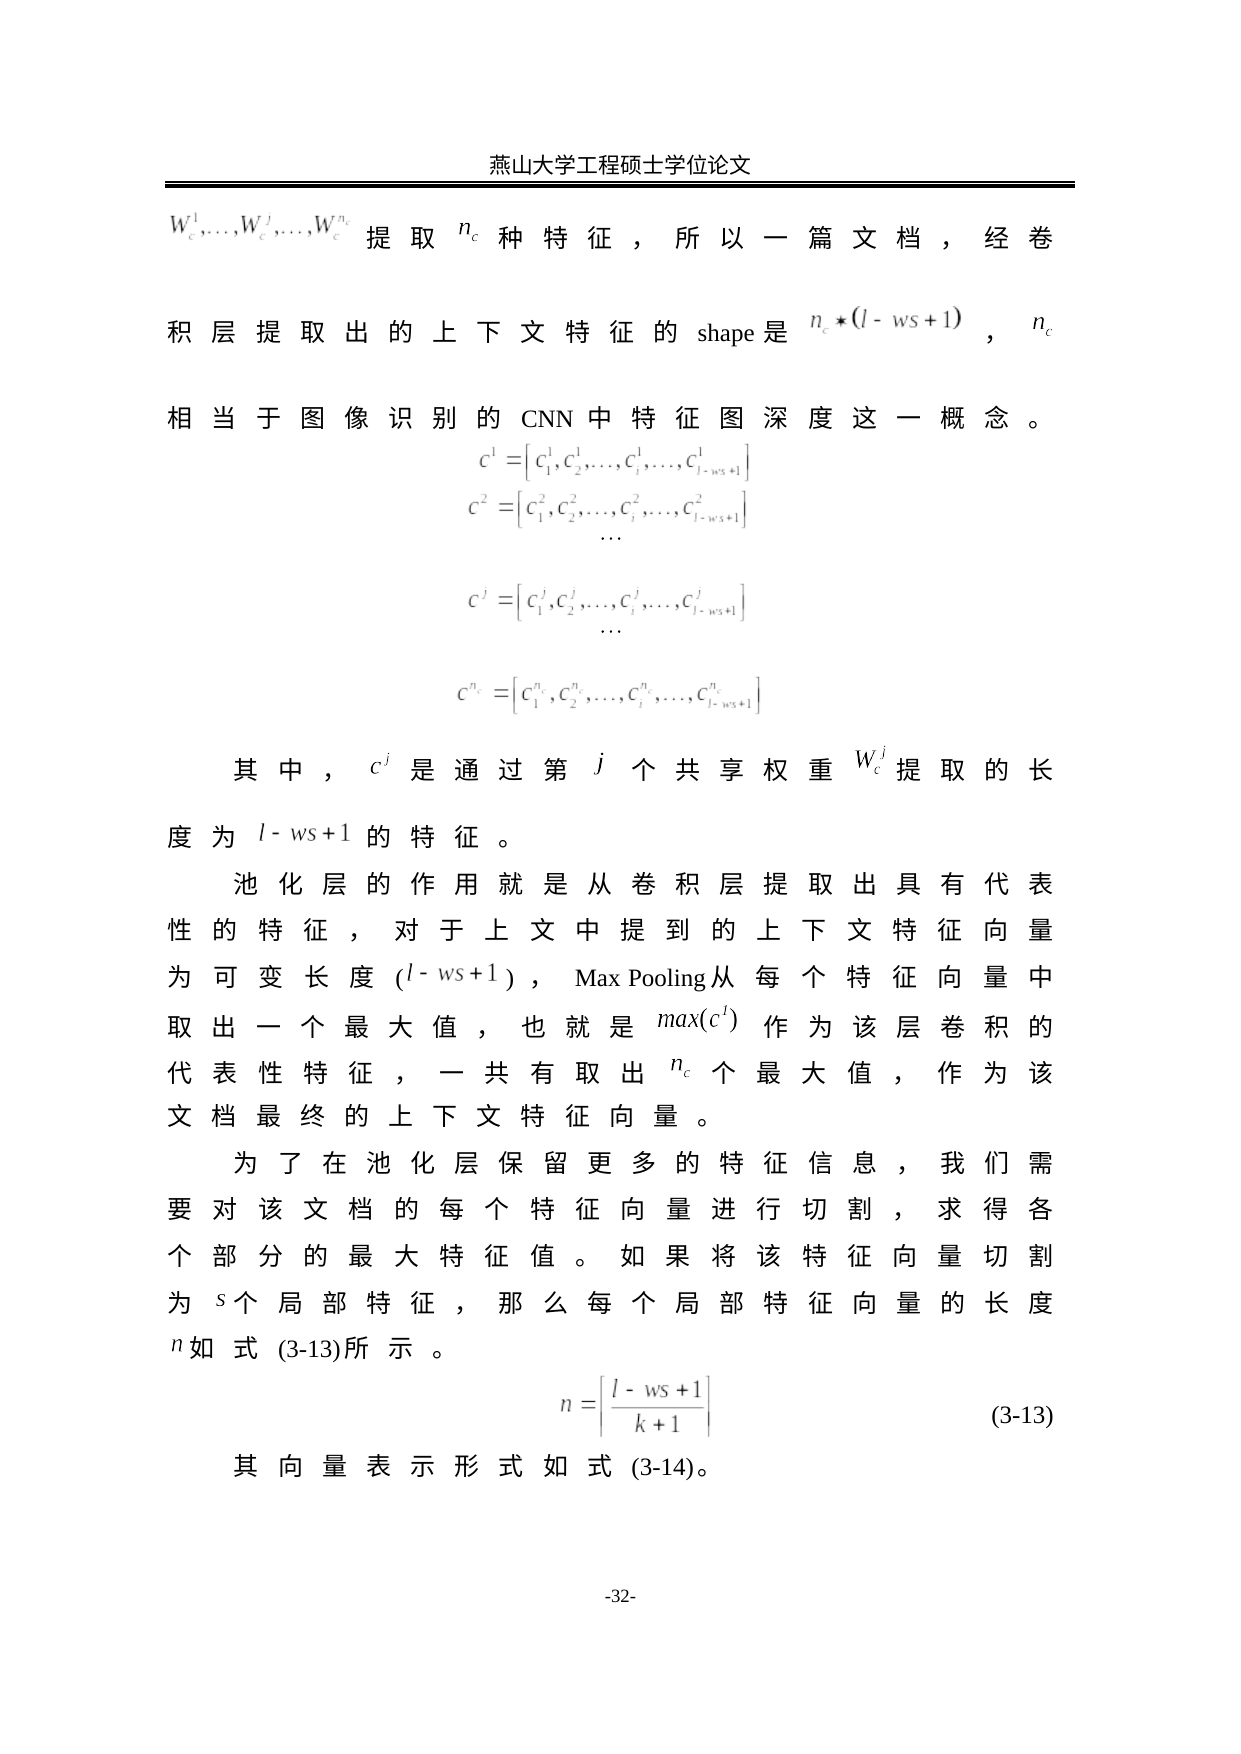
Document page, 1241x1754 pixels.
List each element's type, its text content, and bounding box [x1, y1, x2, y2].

text 为了在池化层保留更多的特征信息，我们需要对该文档的每个特征向量进行切割，求得各个部分的最大特征值。如果将该特征向量切割为个局部特征，那么每个局部特征向量的长度如式(3-13)所示。 [167, 1138, 1073, 1371]
text 其中，是通过第个共享权重提取的长度为的特征。 [167, 719, 1073, 859]
text 池化层的作用就是从卷积层提取出具有代表性的特征，对于上文中提到的上下文特征向量为可变长度()，Max Pooling从每个特征向量中取出一个最大值，也就是作为该层卷积的代表性特征，一共有取出个最大值，作为该文档最终的上下文特征向量。 [167, 859, 1073, 1138]
table_header [168, 1371, 990, 1441]
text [167, 207, 1073, 440]
text 其向量表示形式如式(3-14)。 [167, 1441, 1073, 1488]
table_header [990, 1371, 1073, 1441]
